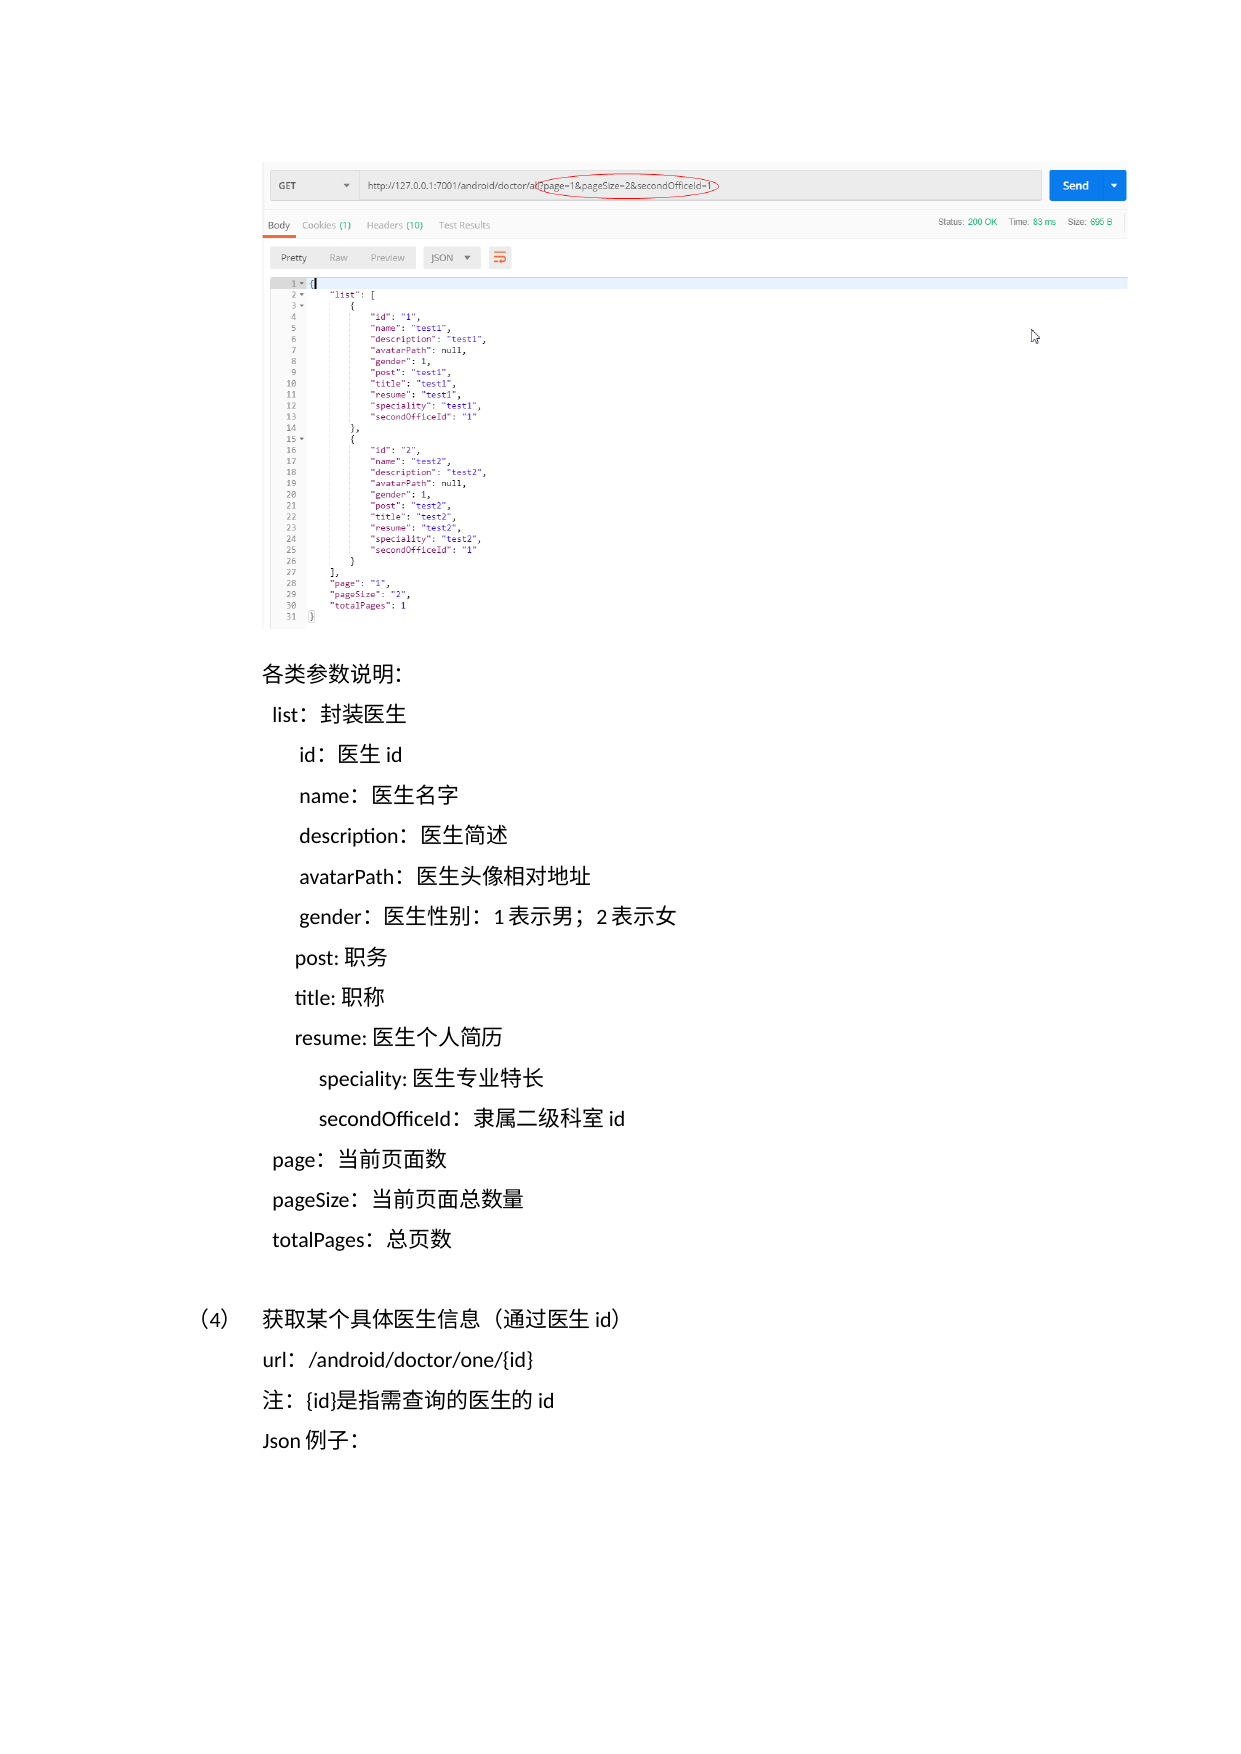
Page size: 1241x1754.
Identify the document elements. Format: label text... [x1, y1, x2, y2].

list 各类参数说明： [262, 656, 1053, 689]
text post: 职务 [275, 939, 1053, 972]
text title: 职称 [275, 979, 1053, 1012]
list 获取某个具体医生信息（通过医生id） [187, 1302, 1053, 1334]
list avatarPath：医生头像相对地址 [284, 858, 1053, 891]
list gender：医生性别：1表示男；2表示女 [284, 899, 1053, 931]
list totalPages：总页数 [262, 1222, 1053, 1254]
picture [262, 162, 1128, 629]
list id：医生id [284, 737, 1053, 769]
list name：医生名字 [284, 777, 1053, 810]
list url：/android/doctor/one/{id} [262, 1342, 1053, 1374]
list list：封装医生 [262, 697, 1053, 729]
list description：医生简述 [284, 818, 1053, 850]
text secondOfficeId：隶属二级科室id [275, 1101, 1053, 1133]
list pageSize：当前页面总数量 [262, 1182, 1053, 1214]
text resume: 医生个人简历 [275, 1020, 1053, 1052]
text speciality: 医生专业特长 [275, 1060, 1053, 1093]
list 注：{id}是指需查询的医生的id [262, 1382, 1053, 1415]
list page：当前页面数 [262, 1141, 1053, 1174]
list Json例子： [262, 1423, 1053, 1455]
